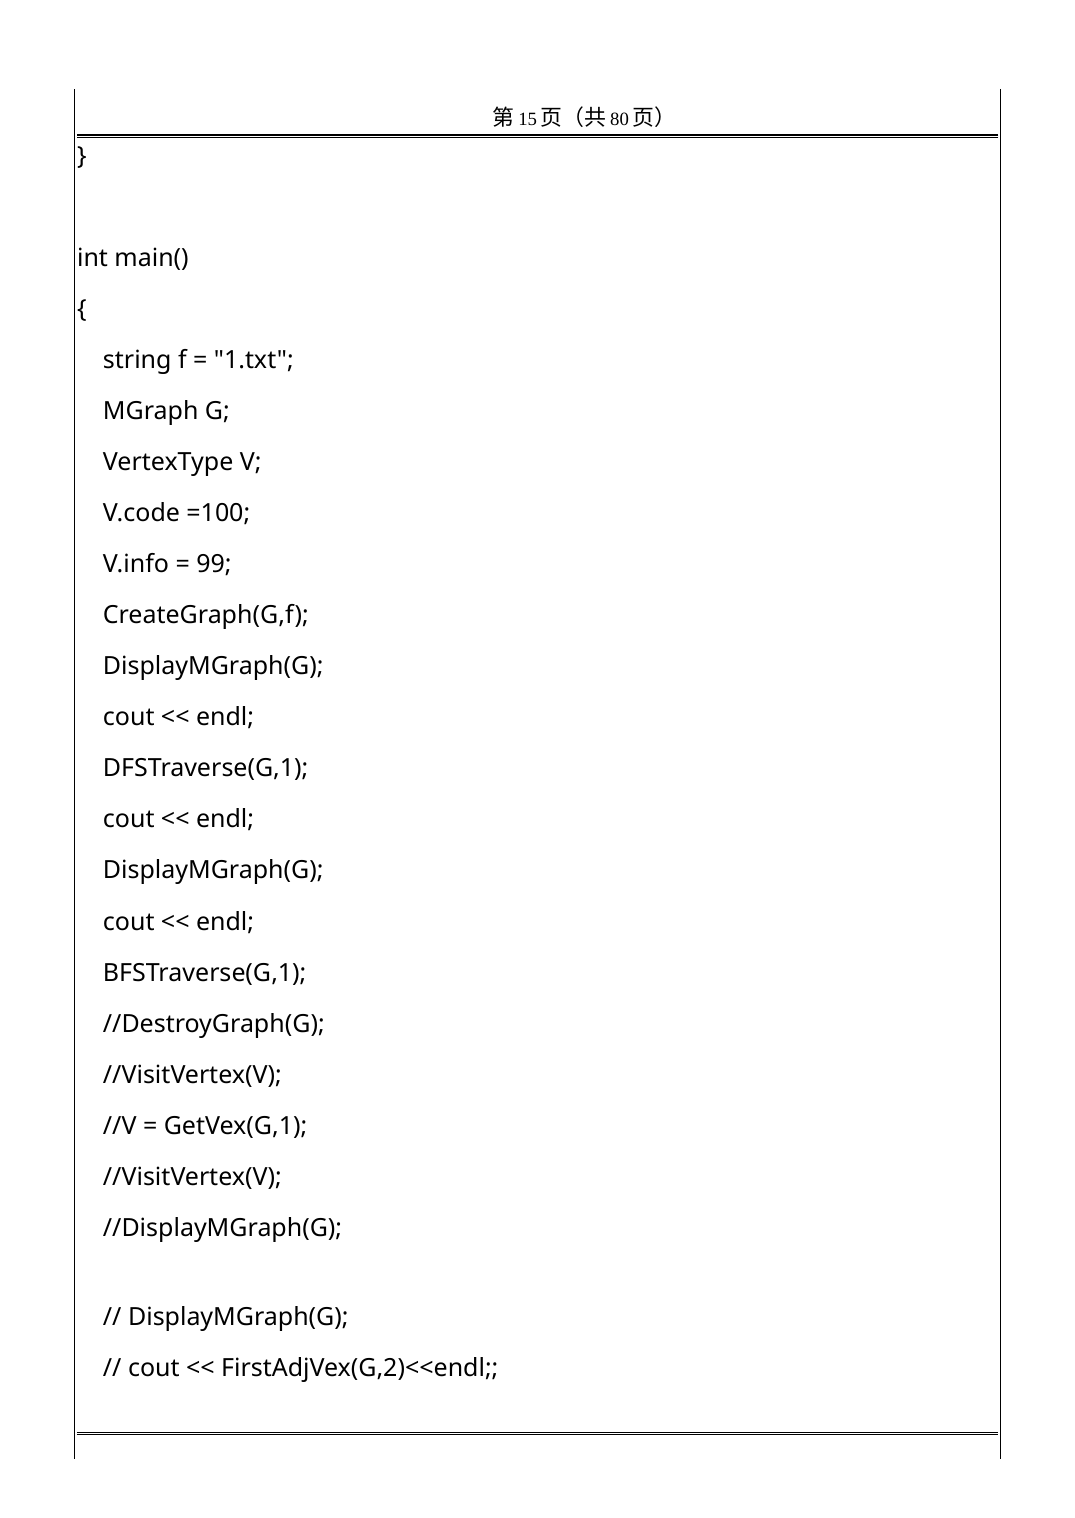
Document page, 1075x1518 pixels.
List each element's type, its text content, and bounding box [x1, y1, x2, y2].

text MGraph G; [77, 393, 998, 427]
text //VisitVertex(V); [77, 1158, 998, 1192]
text //DestroyGraph(G); [77, 1005, 998, 1039]
text // DisplayMGraph(G); [77, 1298, 998, 1332]
text BFSTraverse(G,1); [77, 954, 998, 988]
text cout << endl; [77, 801, 998, 835]
text CreateGraph(G,f); [77, 597, 998, 631]
text //VisitVertex(V); [77, 1056, 998, 1090]
text //DisplayMGraph(G); [77, 1209, 998, 1243]
text // cout << FirstAdjVex(G,2)<<endl;; [77, 1349, 998, 1383]
text } [77, 138, 998, 172]
text { [77, 291, 998, 325]
text DisplayMGraph(G); [77, 648, 998, 682]
text string f = "1.txt"; [77, 342, 998, 376]
text cout << endl; [77, 699, 998, 733]
text DisplayMGraph(G); [77, 852, 998, 886]
text V.info = 99; [77, 546, 998, 580]
text V.code =100; [77, 495, 998, 529]
text cout << endl; [77, 903, 998, 937]
text DFSTraverse(G,1); [77, 750, 998, 784]
text int main() [77, 240, 998, 274]
text //V = GetVex(G,1); [77, 1107, 998, 1141]
text VertexType V; [77, 444, 998, 478]
